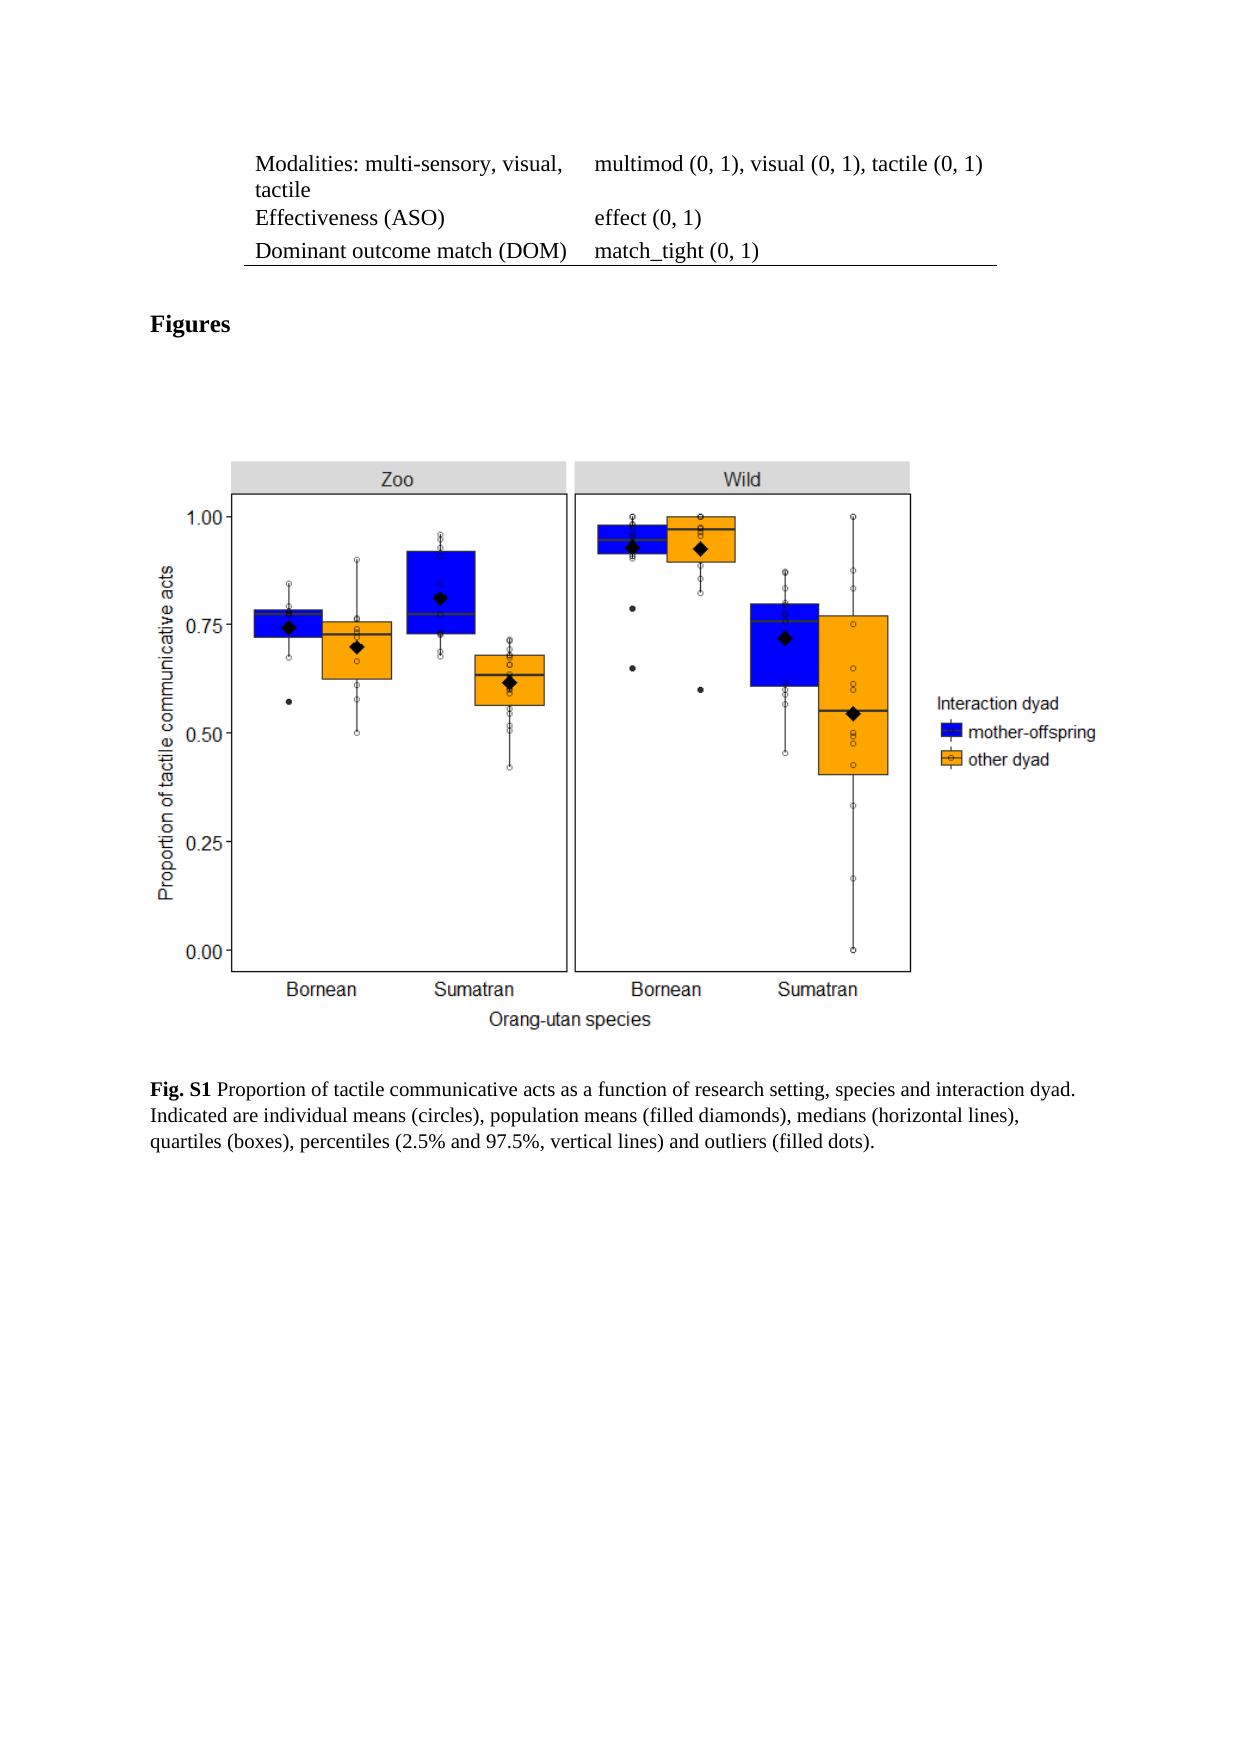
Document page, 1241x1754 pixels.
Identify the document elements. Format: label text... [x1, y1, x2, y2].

table_cell Effectiveness (ASO) [244, 204, 583, 237]
table_cell Modalities: multi-sensory, visual, tactile [244, 150, 583, 204]
table_cell effect (0, 1) [583, 204, 997, 237]
table_cell multimod (0, 1), visual (0, 1), tactile (0, 1) [583, 150, 997, 204]
table_cell match_tight (0, 1) [583, 237, 997, 265]
table_cell Dominant outcome match (DOM) [244, 237, 583, 265]
text Fig. S1 Proportion of tactile communicative acts as a function of research setting, species and interaction dyad. Indicated are individual means (circles), population means (filled diamonds), medians (horizontal lines), quartiles (boxes), percentiles (2.5% and 97.5%, vertical lines) and outliers (filled dots). [150, 1077, 1090, 1153]
picture [150, 453, 1114, 1032]
text Figures [150, 309, 1090, 337]
